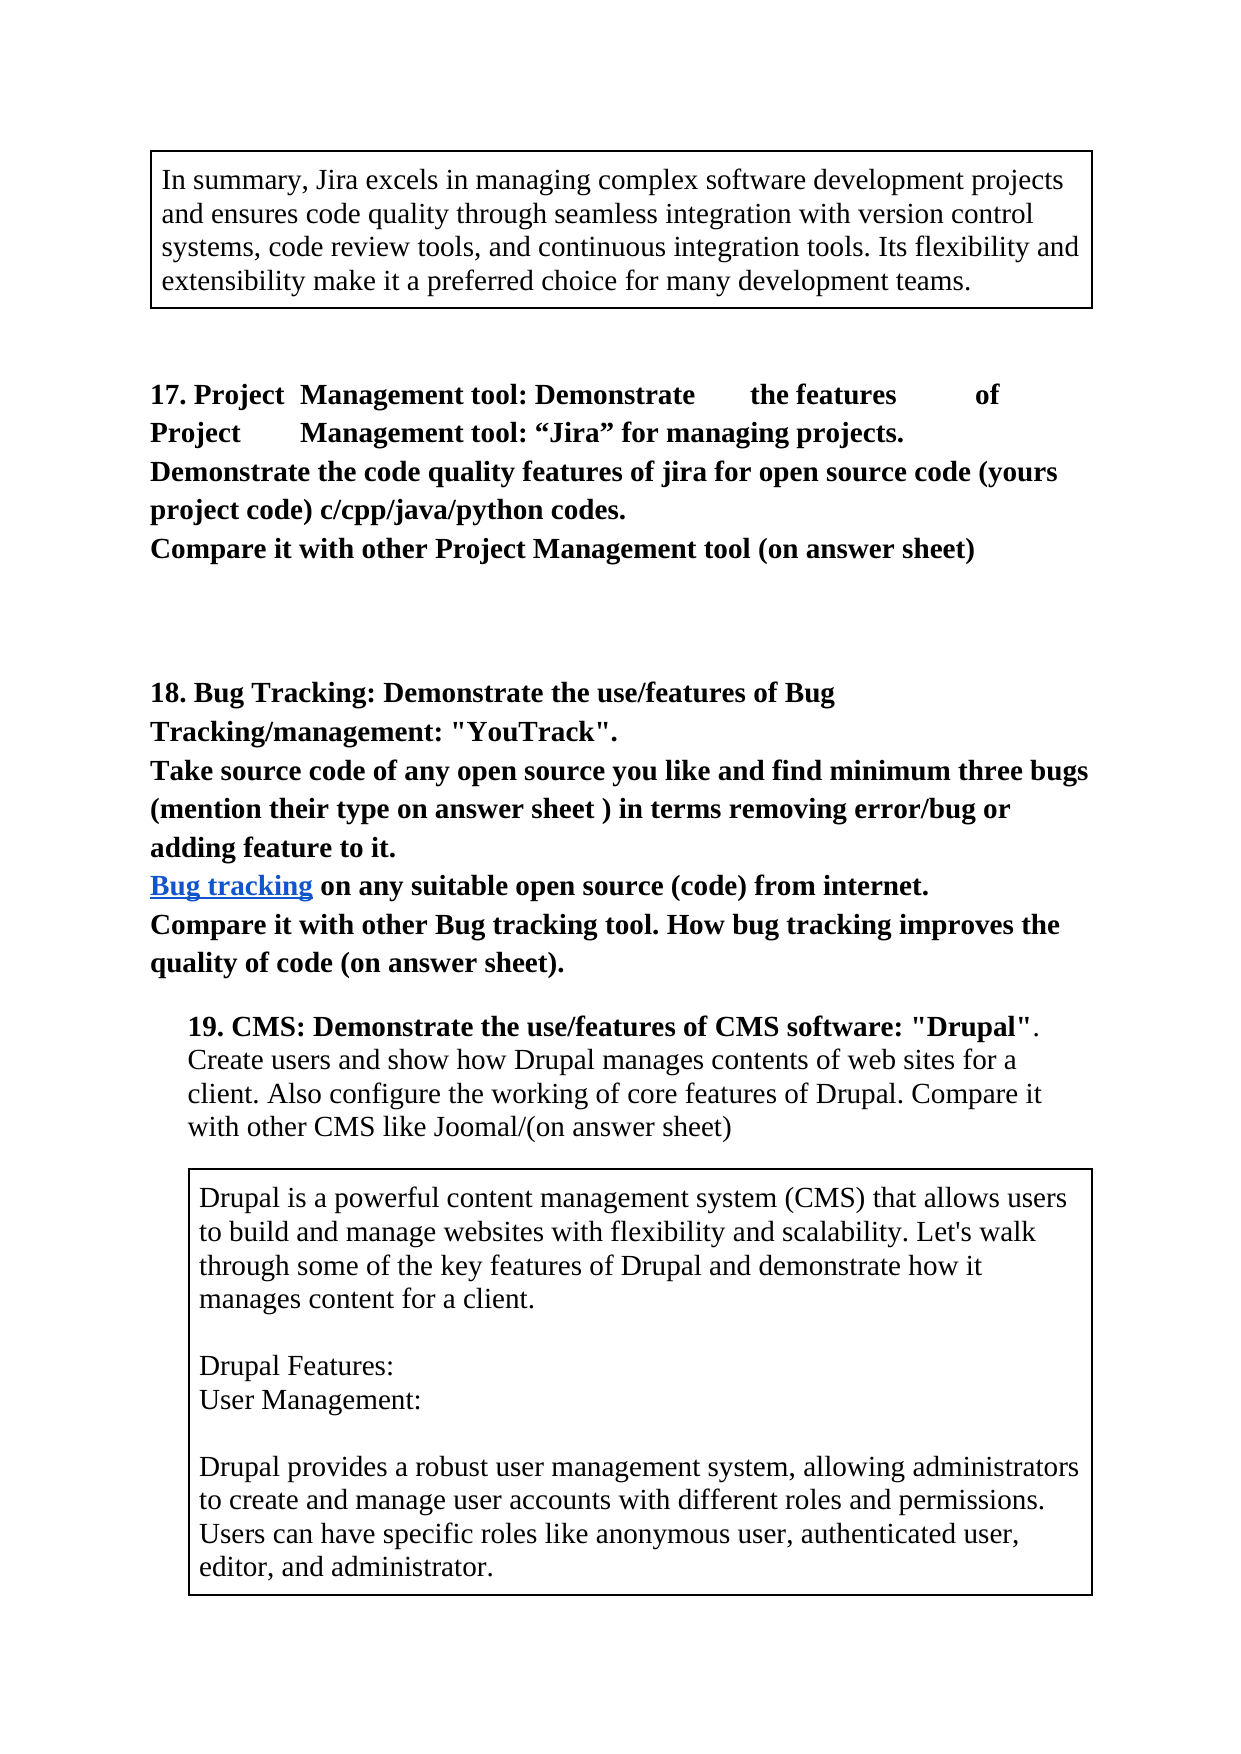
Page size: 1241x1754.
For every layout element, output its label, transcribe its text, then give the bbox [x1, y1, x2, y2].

text Compare it with other Project Management tool (on answer sheet) [150, 531, 1090, 564]
text Compare it with other Bug tracking tool. How bug tracking improves the quality of code (on answer sheet). [150, 907, 1090, 979]
text 17. Project Management tool: Demonstrate the features of Project Management tool: “Jira” for managing projects. [150, 377, 1090, 449]
text Bug tracking on any suitable open source (code) from internet. [150, 868, 1090, 902]
text 19. CMS: Demonstrate the use/features of CMS software: "Drupal". Create users and show how Drupal manages contents of web sites for a client. Also configure the working of core features of Drupal. Compare it with other CMS like Joomal/(on answer sheet) [187, 1009, 1090, 1143]
text 18. Bug Tracking: Demonstrate the use/features of Bug Tracking/management: "YouTrack". [150, 676, 1090, 748]
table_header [152, 152, 1091, 307]
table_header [190, 1170, 1091, 1593]
text Take source code of any open source you like and find minimum three bugs (mention their type on answer sheet ) in terms removing error/bug or adding feature to it. [150, 753, 1090, 863]
text Demonstrate the code quality features of jira for open source code (yours project code) c/cpp/java/python codes. [150, 454, 1090, 526]
